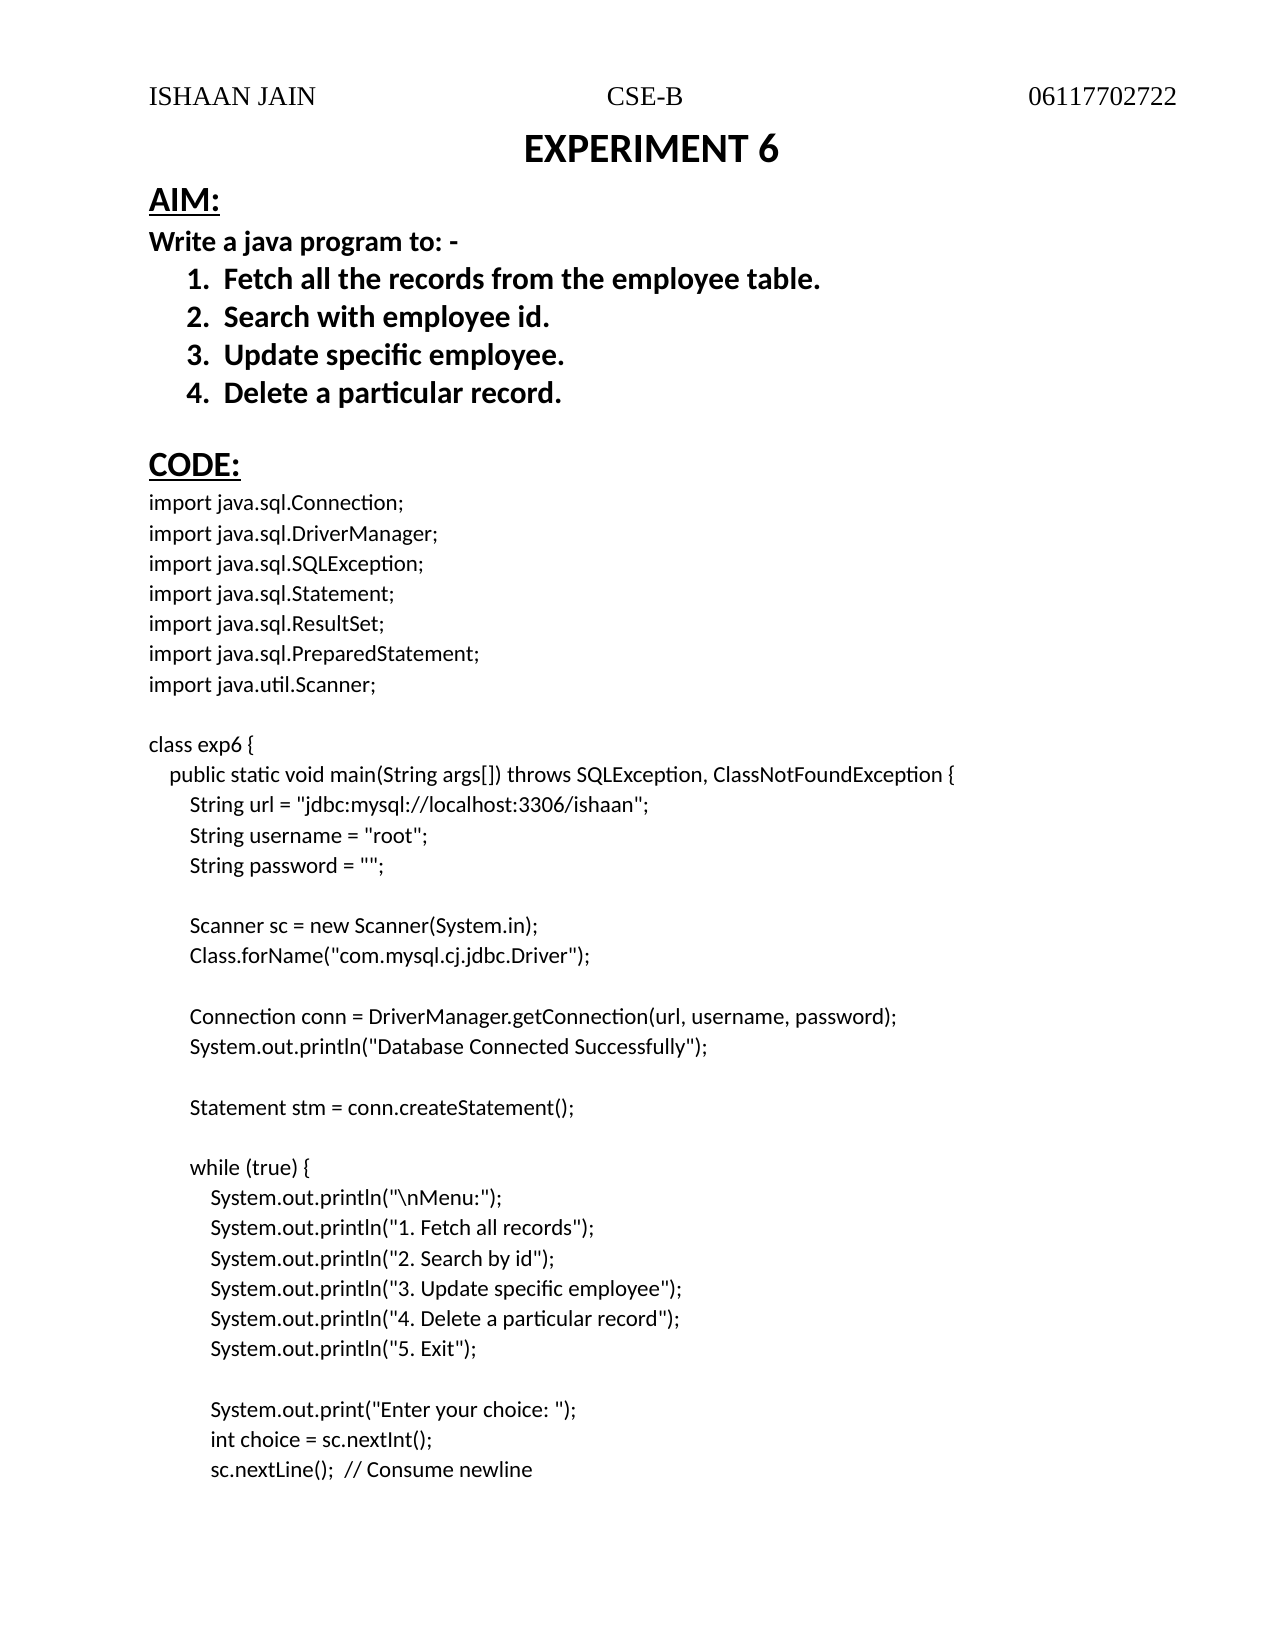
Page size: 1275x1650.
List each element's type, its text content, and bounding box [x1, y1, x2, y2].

text while (true) { [148, 1153, 1185, 1181]
text import java.sql.Statement; [148, 579, 1185, 607]
text Statement stm = conn.createStatement(); [148, 1093, 1185, 1121]
list Search with employee id. [186, 297, 1112, 335]
text String url = "jdbc:mysql://localhost:3306/ishaan"; [148, 791, 1185, 818]
text Write a java program to: - [148, 223, 1112, 259]
list Update specific employee. [186, 335, 1112, 373]
list Delete a particular record. [186, 373, 1112, 412]
text String username = "root"; [148, 821, 1185, 849]
text System.out.println("2. Search by id"); [148, 1244, 1185, 1272]
text Scanner sc = new Scanner(System.in); [148, 911, 1185, 939]
text System.out.println("\nMenu:"); [148, 1183, 1185, 1211]
text System.out.println("4. Delete a particular record"); [148, 1304, 1185, 1332]
text sc.nextLine(); // Consume newline [148, 1455, 1185, 1483]
text import java.sql.ResultSet; [148, 609, 1185, 637]
text CODE: [148, 442, 1185, 485]
text System.out.println("Database Connected Successfully"); [148, 1032, 1185, 1060]
text import java.util.Scanner; [148, 670, 1185, 698]
text public static void main(String args[]) throws SQLException, ClassNotFoundException { [148, 760, 1185, 788]
text import java.sql.SQLException; [148, 549, 1185, 577]
text System.out.println("5. Exit"); [148, 1334, 1185, 1362]
text Connection conn = DriverManager.getConnection(url, username, password); [148, 1002, 1185, 1030]
text System.out.println("3. Update specific employee"); [148, 1274, 1185, 1302]
text AIM: [148, 177, 1185, 220]
text int choice = sc.nextInt(); [148, 1425, 1185, 1453]
text System.out.println("1. Fetch all records"); [148, 1213, 1185, 1241]
text EXPERIMENT 6 [448, 122, 1185, 173]
text import java.sql.DriverManager; [148, 519, 1185, 547]
text class exp6 { [148, 730, 1185, 758]
text String password = ""; [148, 851, 1185, 879]
list Fetch all the records from the employee table. [186, 259, 1112, 297]
text Class.forName("com.mysql.cj.jdbc.Driver"); [148, 942, 1185, 969]
text System.out.print("Enter your choice: "); [148, 1395, 1185, 1423]
text import java.sql.PreparedStatement; [148, 639, 1185, 667]
text import java.sql.Connection; [148, 488, 1185, 516]
